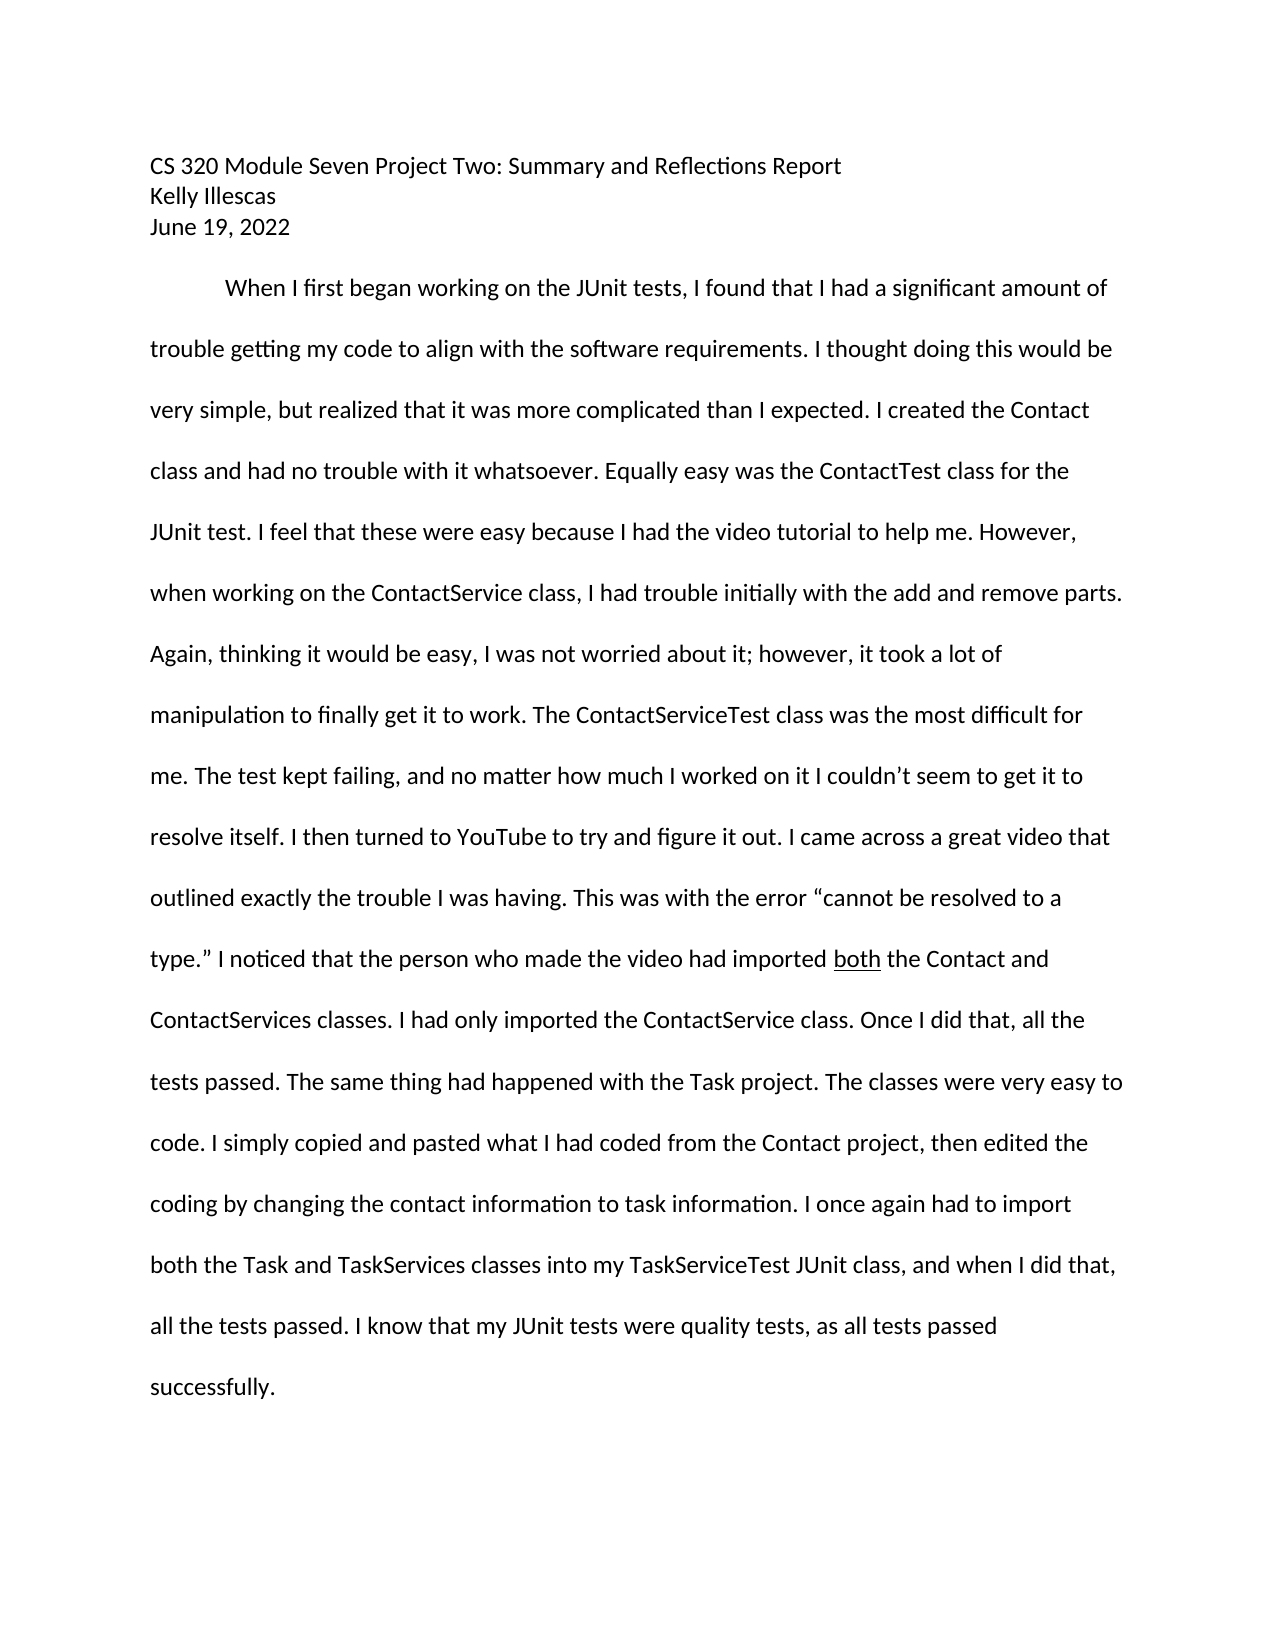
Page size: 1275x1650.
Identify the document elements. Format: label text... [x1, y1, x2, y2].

text June 19, 2022 [150, 211, 1125, 242]
text When I first began working on the JUnit tests, I found that I had a significant amount of trouble getting my code to align with the software requirements. I thought doing this would be very simple, but realized that it was more complicated than I expected. I created the Contact class and had no trouble with it whatsoever. Equally easy was the ContactTest class for the JUnit test. I feel that these were easy because I had the video tutorial to help me. However, when working on the ContactService class, I had trouble initially with the add and remove parts. Again, thinking it would be easy, I was not worried about it; however, it took a lot of manipulation to finally get it to work. The ContactServiceTest class was the most difficult for me. The test kept failing, and no matter how much I worked on it I couldn’t seem to get it to resolve itself. I then turned to YouTube to try and figure it out. I came across a great video that outlined exactly the trouble I was having. This was with the error “cannot be resolved to a type.” I noticed that the person who made the video had imported both the Contact and ContactServices classes. I had only imported the ContactService class. Once I did that, all the tests passed. The same thing had happened with the Task project. The classes were very easy to code. I simply copied and pasted what I had coded from the Contact project, then edited the coding by changing the contact information to task information. I once again had to import both the Task and TaskServices classes into my TaskServiceTest JUnit class, and when I did that, all the tests passed. I know that my JUnit tests were quality tests, as all tests passed successfully. [150, 272, 1125, 1401]
text Kelly Illescas [150, 181, 1125, 211]
text CS 320 Module Seven Project Two: Summary and Reflections Report [150, 150, 1125, 181]
